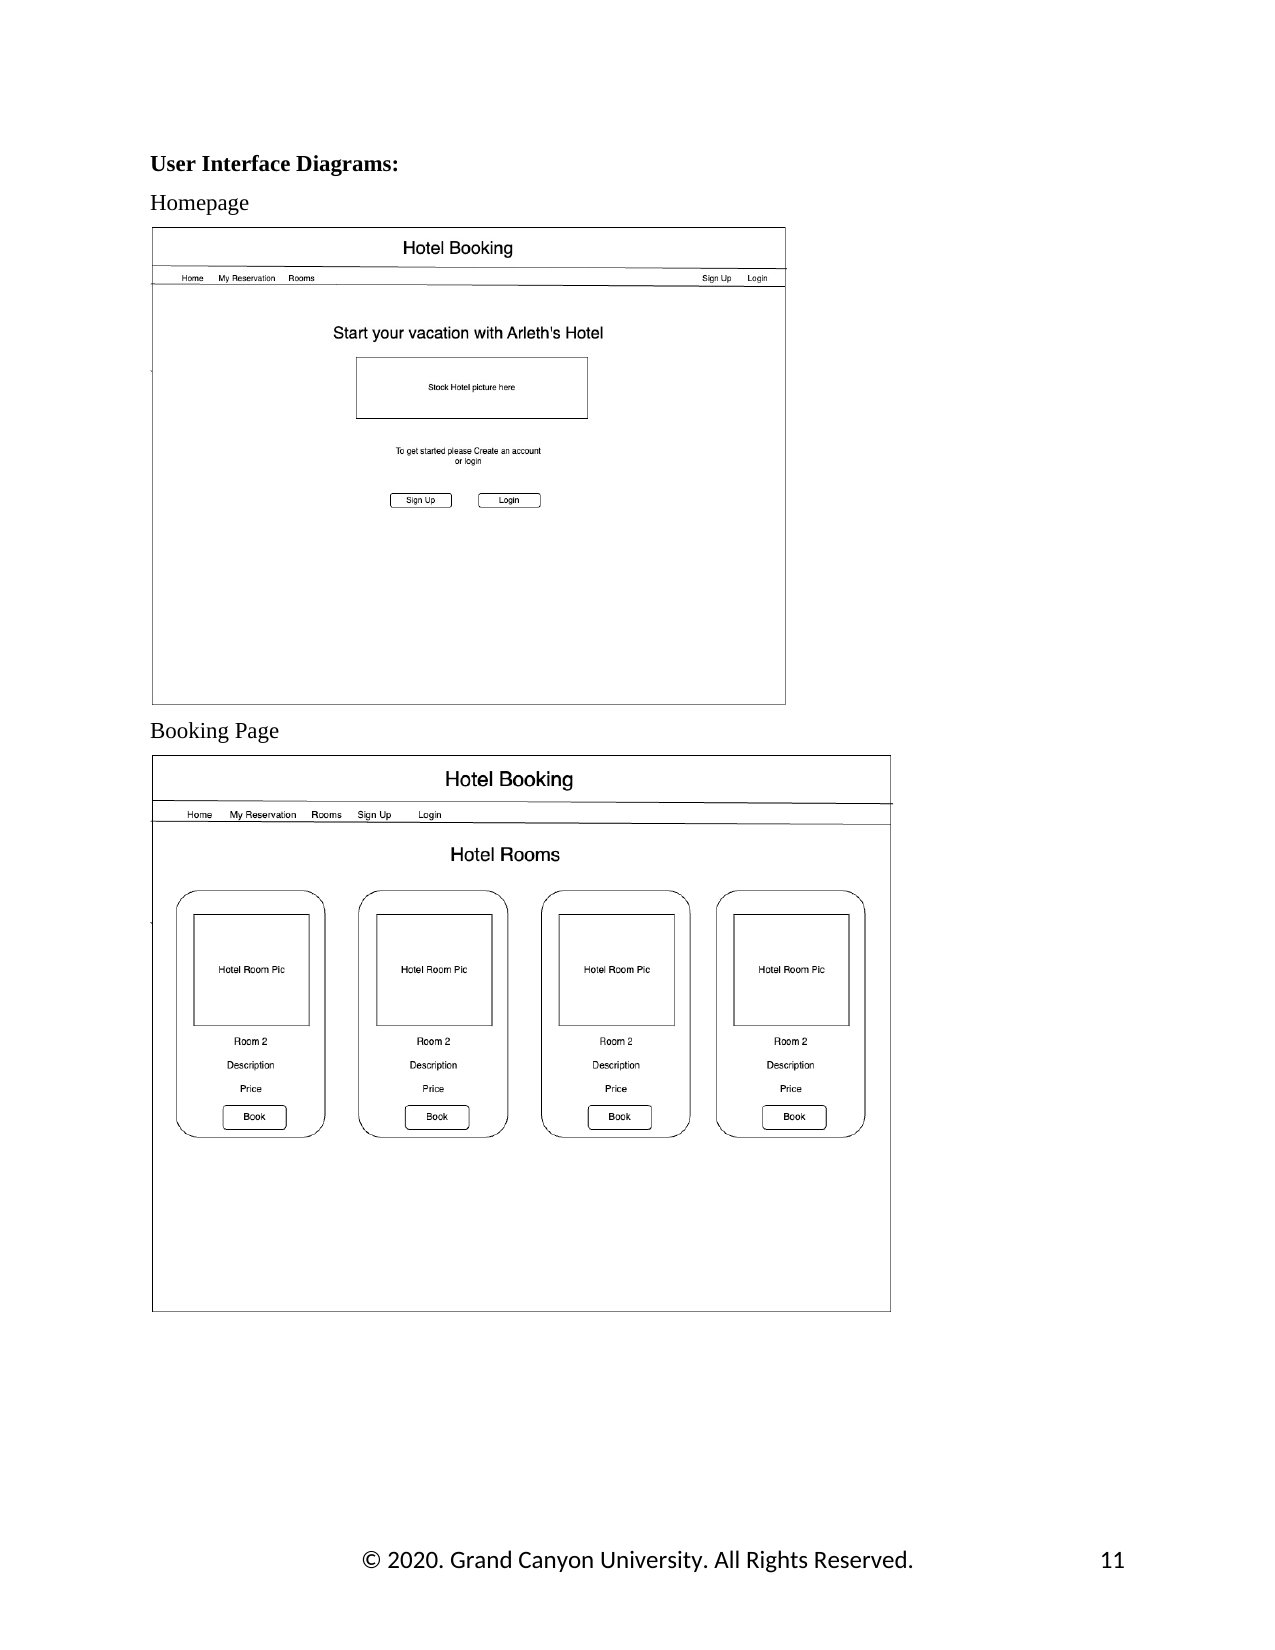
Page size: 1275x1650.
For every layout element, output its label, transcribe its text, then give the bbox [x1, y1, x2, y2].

picture [150, 755, 894, 1312]
text User Interface Diagrams: [150, 150, 1125, 176]
text Homepage [150, 189, 1125, 215]
text Booking Page [150, 717, 1125, 743]
picture [150, 227, 788, 705]
